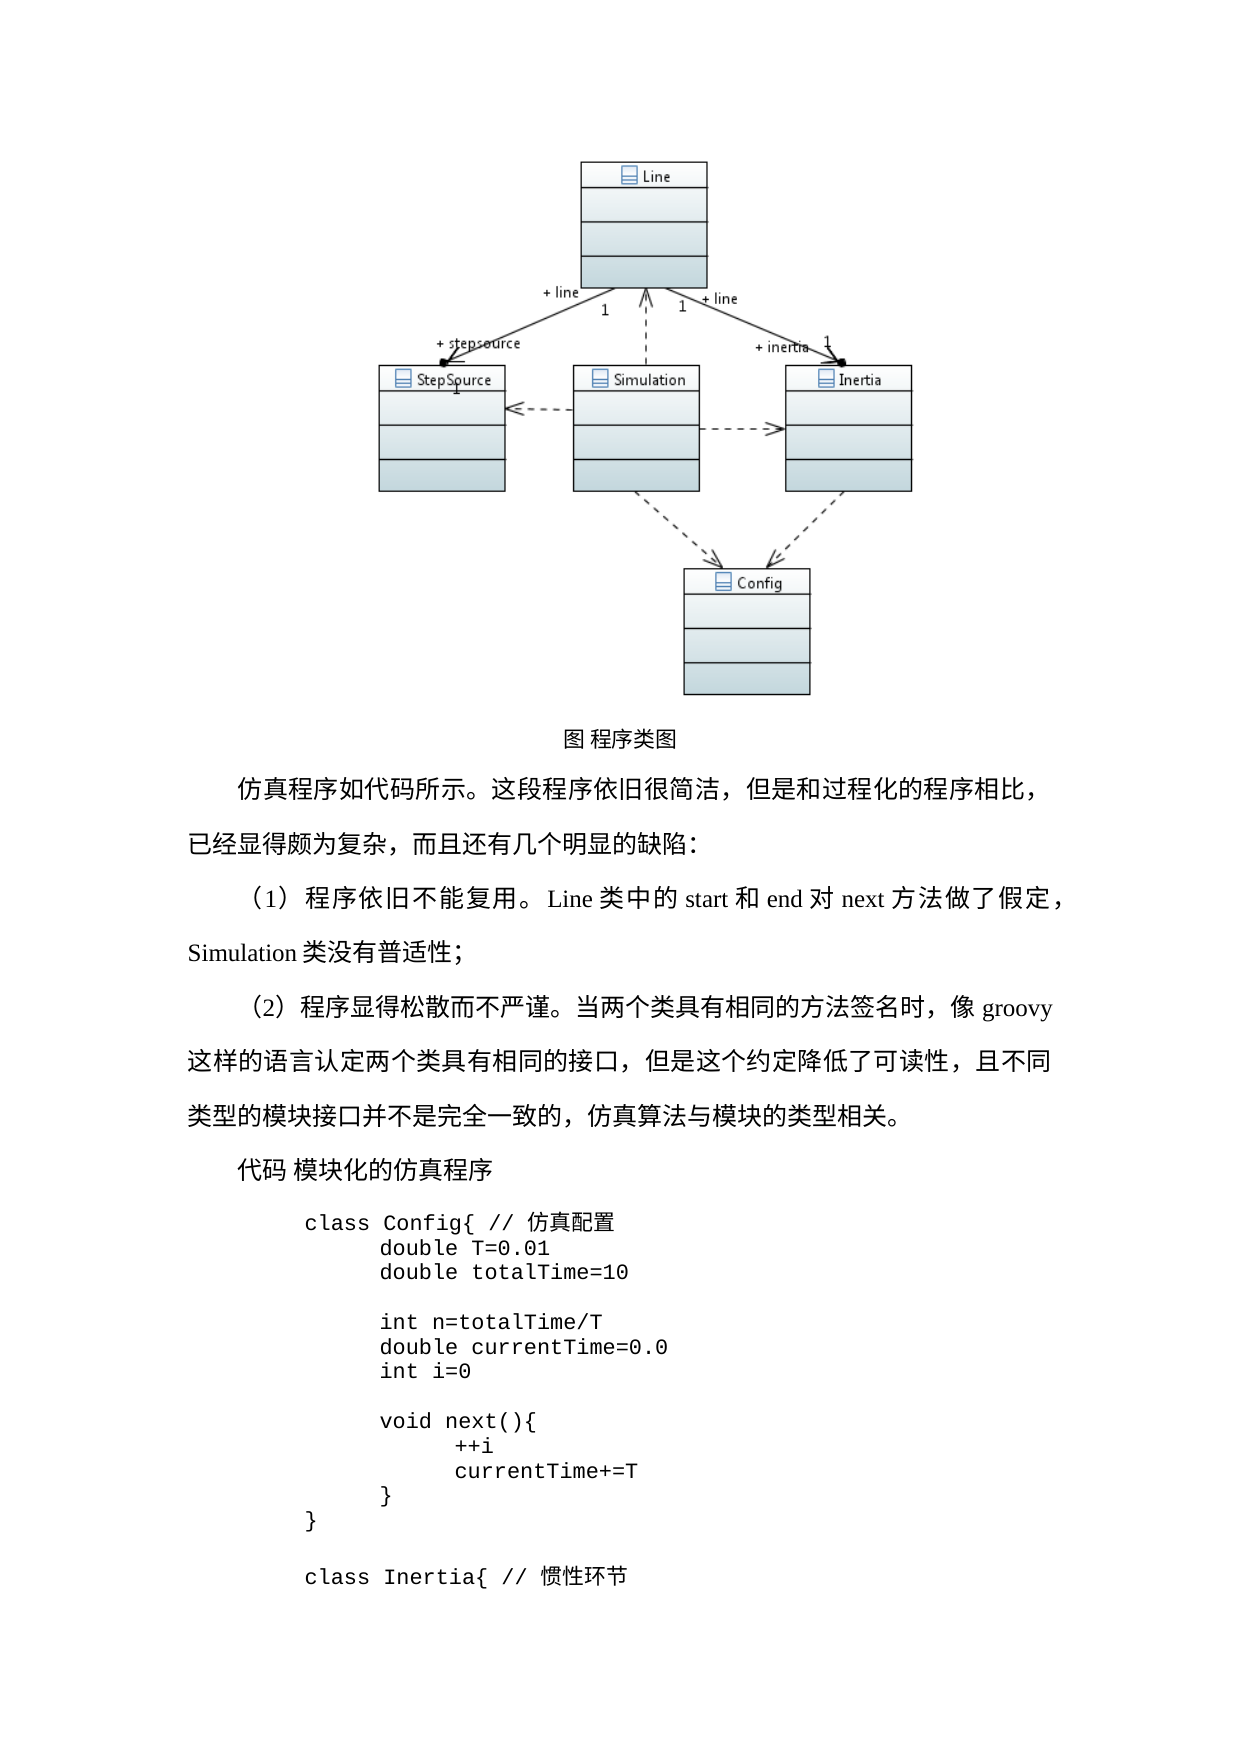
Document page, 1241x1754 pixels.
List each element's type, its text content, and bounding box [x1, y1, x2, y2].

text （1）程序依旧不能复用。Line类中的start和end对next方法做了假定，Simulation类没有普适性； [187, 878, 1053, 969]
text 仿真程序如代码所示。这段程序依旧很简洁，但是和过程化的程序相比，已经显得颇为复杂，而且还有几个明显的缺陷： [187, 770, 1053, 860]
title 图 程序类图 [187, 722, 1053, 754]
text 代码 模块化的仿真程序 [187, 1150, 1053, 1187]
picture [366, 150, 924, 708]
text （2）程序显得松散而不严谨。当两个类具有相同的方法签名时，像groovy这样的语言认定两个类具有相同的接口，但是这个约定降低了可读性，且不同类型的模块接口并不是完全一致的，仿真算法与模块的类型相关。 [187, 987, 1053, 1132]
